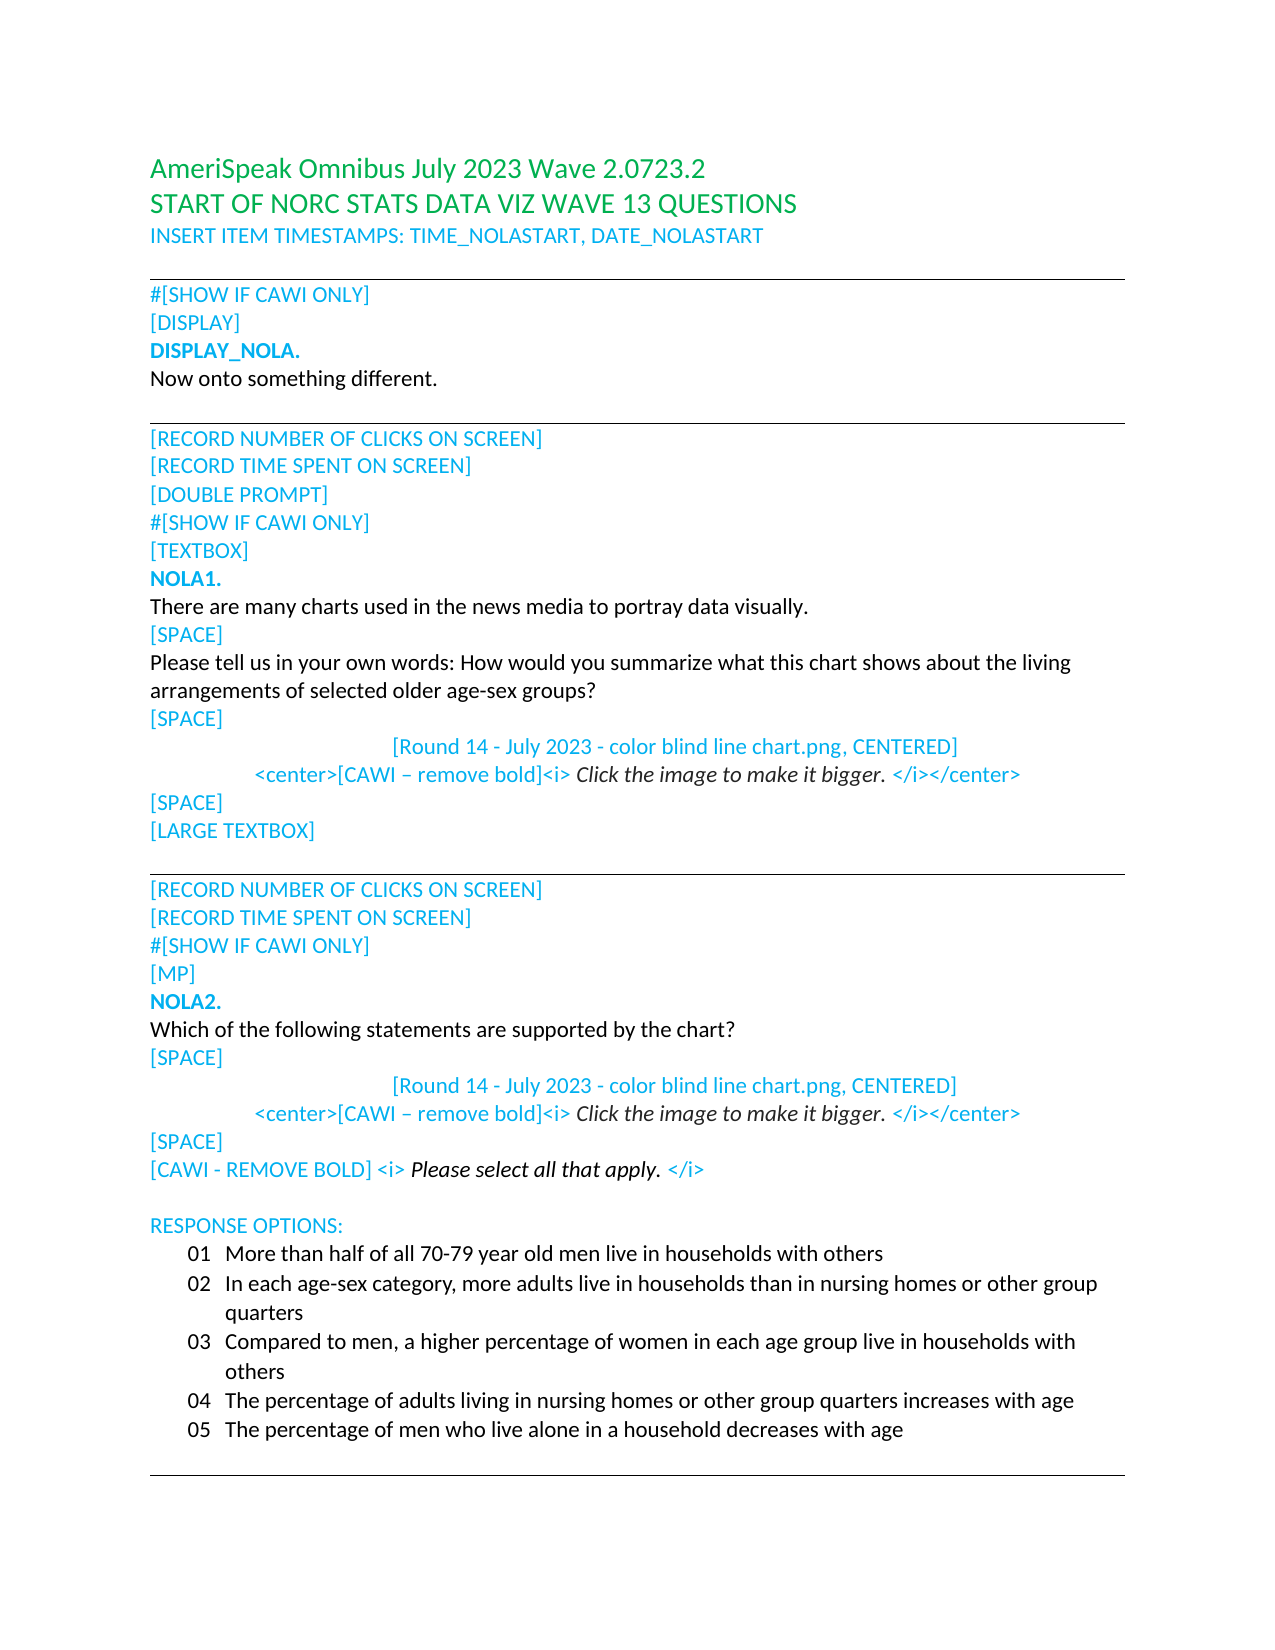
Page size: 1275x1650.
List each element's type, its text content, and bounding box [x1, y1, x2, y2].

text #[SHOW IF CAWI ONLY] [150, 280, 1125, 308]
subtitle NOLA2. [150, 987, 1125, 1015]
text Please tell us in your own words: How would you summarize what this chart shows about the living arrangements of selected older age-sex groups? [150, 648, 1125, 704]
text AmeriSpeak Omnibus July 2023 Wave 2.0723.2 [150, 150, 1125, 186]
text [RECORD NUMBER OF CLICKS ON SCREEN] [150, 424, 1125, 452]
text [DOUBLE PROMPT] [150, 480, 1125, 508]
text [RECORD NUMBER OF CLICKS ON SCREEN] [150, 875, 1125, 903]
text [RECORD TIME SPENT ON SCREEN] [150, 452, 1125, 480]
text [DISPLAY] [150, 308, 1125, 336]
text There are many charts used in the news media to portray data visually. [150, 592, 1125, 620]
list The percentage of adults living in nursing homes or other group quarters increases with age [187, 1386, 1125, 1414]
list In each age-sex category, more adults live in households than in nursing homes or other group quarters [187, 1269, 1125, 1326]
text [TEXTBOX] [150, 536, 1125, 564]
text <center>[CAWI – remove bold]<i> Click the image to make it bigger. </i></center> [150, 760, 1125, 788]
text [CAWI - REMOVE BOLD] <i> Please select all that apply. </i> [150, 1155, 1125, 1183]
text [MP] [150, 959, 1125, 987]
text START OF NORC STATS DATA VIZ WAVE 13 QUESTIONS [150, 186, 1125, 221]
text [SPACE] [150, 1127, 1125, 1155]
text [SPACE] [150, 620, 1125, 648]
list More than half of all 70-79 year old men live in households with others [187, 1239, 1125, 1267]
text #[SHOW IF CAWI ONLY] [150, 931, 1125, 959]
subtitle DISPLAY_NOLA. [150, 336, 1125, 364]
text <center>[CAWI – remove bold]<i> Click the image to make it bigger. </i></center> [150, 1099, 1125, 1127]
text [SPACE] [150, 1043, 1125, 1071]
subtitle NOLA1. [150, 564, 1125, 592]
text INSERT ITEM TIMESTAMPS: TIME_NOLASTART, DATE_NOLASTART [150, 221, 1125, 249]
text Now onto something different. [150, 364, 1125, 392]
text RESPONSE OPTIONS: [150, 1211, 1125, 1239]
text [LARGE TEXTBOX] [150, 816, 1125, 844]
list The percentage of men who live alone in a household decreases with age [187, 1416, 1125, 1444]
text [RECORD TIME SPENT ON SCREEN] [150, 903, 1125, 931]
text [Round 14 - July 2023 - color blind line chart.png, CENTERED] [225, 732, 1125, 760]
list Compared to men, a higher percentage of women in each age group live in households with others [187, 1327, 1125, 1385]
text Which of the following statements are supported by the chart? [150, 1015, 1125, 1043]
text [Round 14 - July 2023 - color blind line chart.png, CENTERED] [225, 1071, 1125, 1099]
text [SPACE] [150, 788, 1125, 816]
text #[SHOW IF CAWI ONLY] [150, 508, 1125, 536]
text [SPACE] [150, 704, 1125, 732]
